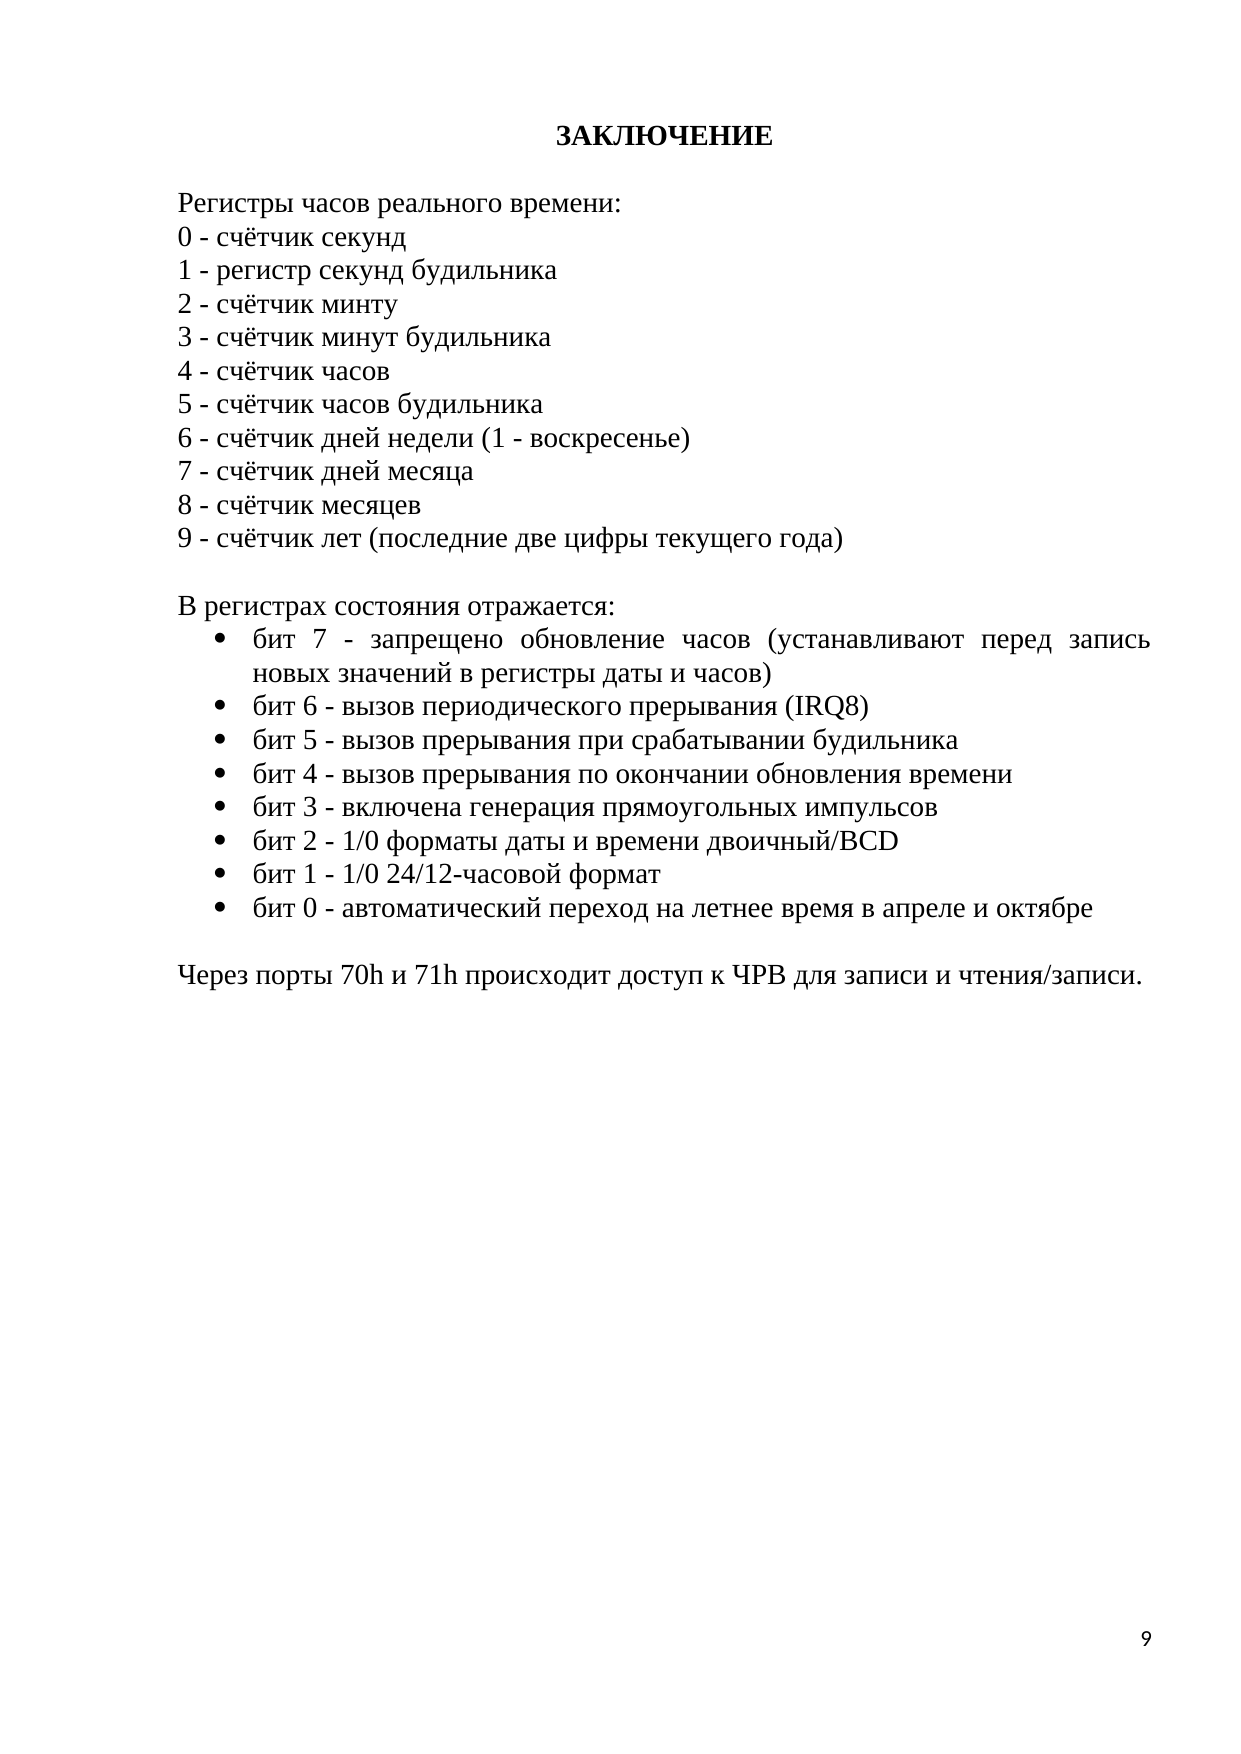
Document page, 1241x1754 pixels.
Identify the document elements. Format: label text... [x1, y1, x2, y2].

list бит 1 - 1/0 24/12-часовой формат [215, 857, 1152, 890]
list бит 0 - автоматический переход на летнее время в апреле и октябре [215, 890, 1152, 924]
text Регистры часов реального времени: [177, 185, 1152, 219]
text 1 - регистр секунд будильника [177, 252, 1152, 286]
list бит 6 - вызов периодического прерывания (IRQ8) [215, 688, 1152, 722]
text 0 - счётчик секунд [177, 219, 1152, 252]
list бит 4 - вызов прерывания по окончании обновления времени [215, 756, 1152, 789]
text 6 - счётчик дней недели (1 - воскресенье) [177, 420, 1152, 453]
list бит 3 - включена генерация прямоугольных импульсов [215, 789, 1152, 823]
list бит 7 - запрещено обновление часов (устанавливают перед запись новых значений в регистры даты и часов) [215, 621, 1152, 688]
text Через порты 70h и 71h происходит доступ к ЧРВ для записи и чтения/записи. [177, 957, 1152, 991]
text 4 - счётчик часов [177, 353, 1152, 386]
text 7 - счётчик дней месяца [177, 453, 1152, 487]
text 3 - счётчик минут будильника [177, 319, 1152, 353]
text ЗАКЛЮЧЕНИЕ [177, 118, 1152, 152]
text 5 - счётчик часов будильника [177, 386, 1152, 420]
text 2 - счётчик минту [177, 286, 1152, 319]
text 9 - счётчик лет (последние две цифры текущего года) [177, 521, 1152, 554]
list бит 5 - вызов прерывания при срабатывании будильника [215, 722, 1152, 756]
list бит 2 - 1/0 форматы даты и времени двоичный/BCD [215, 823, 1152, 857]
text 8 - счётчик месяцев [177, 487, 1152, 521]
text В регистрах состояния отражается: [177, 588, 1152, 621]
